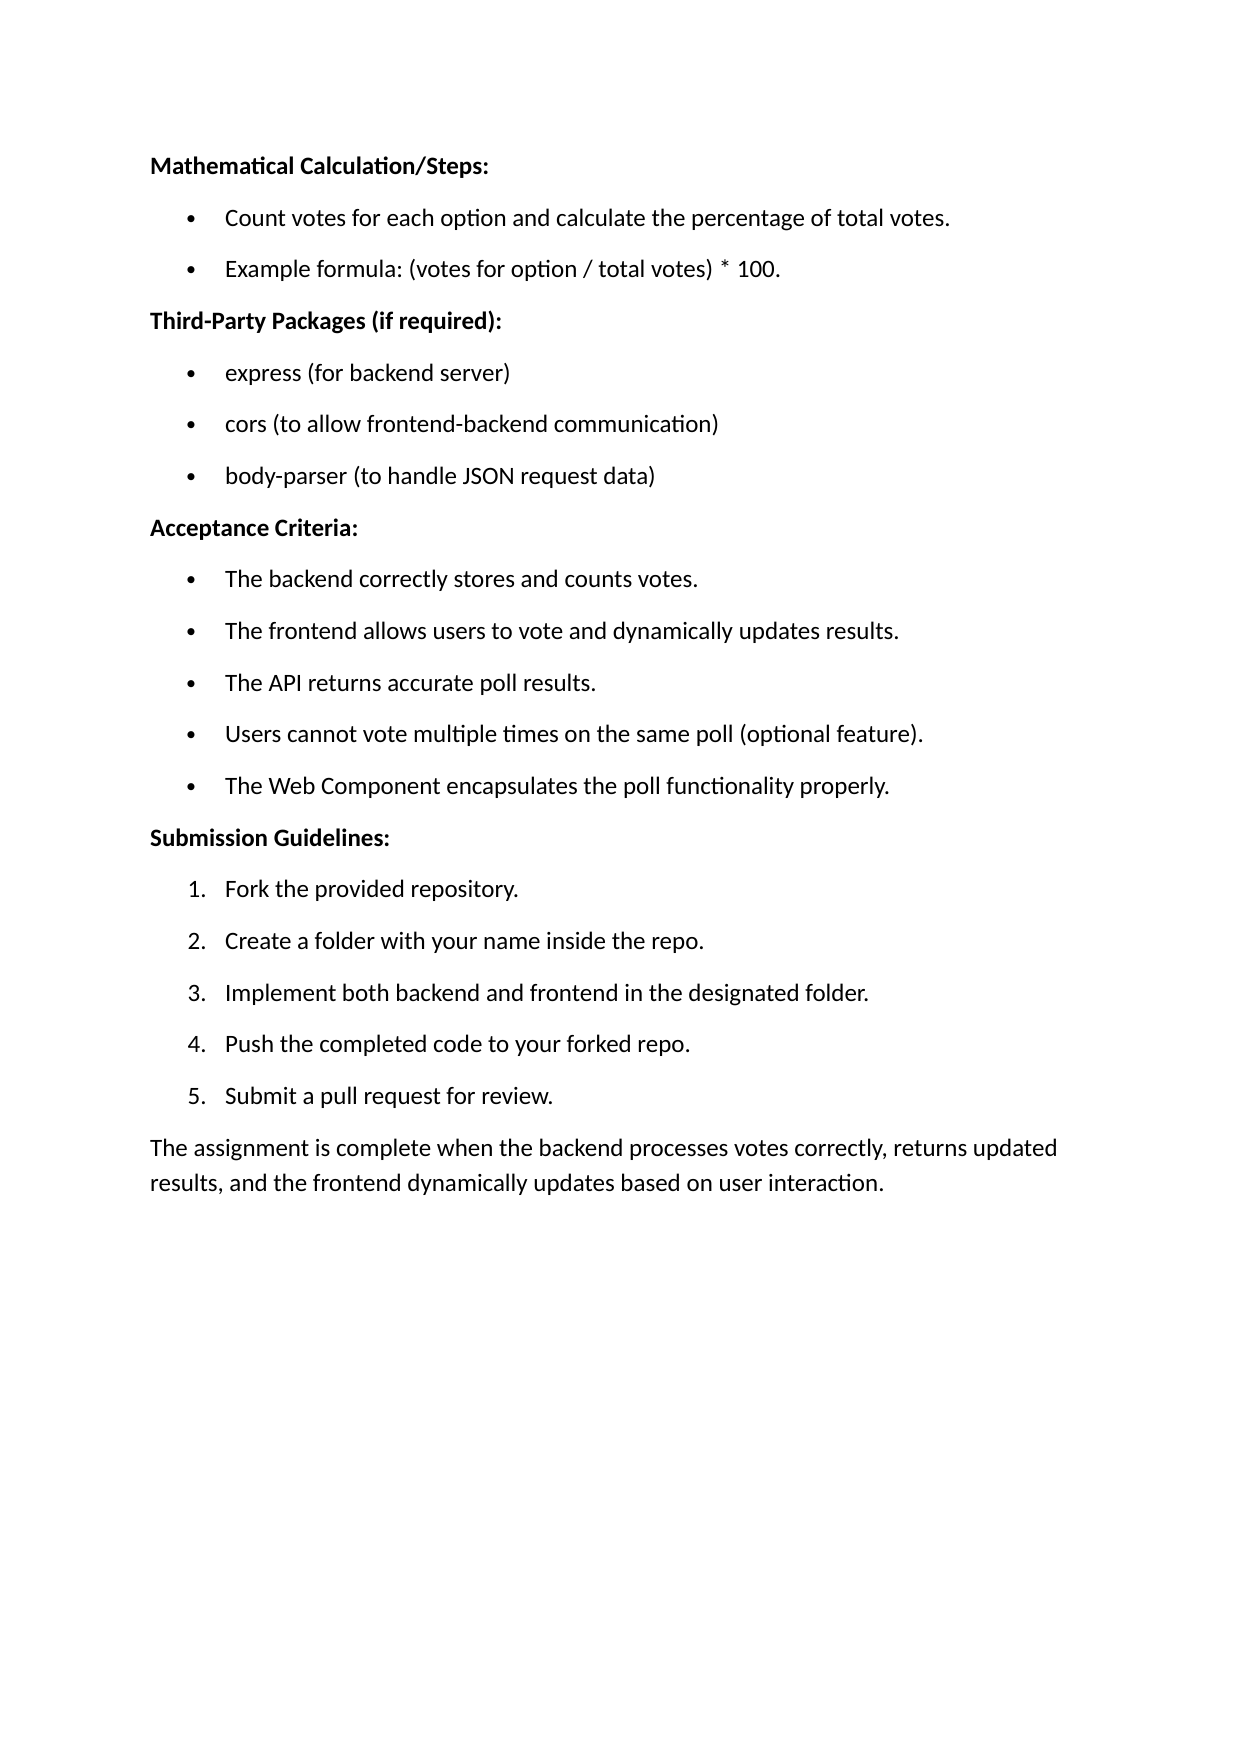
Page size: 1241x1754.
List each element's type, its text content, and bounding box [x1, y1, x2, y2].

list Example formula: (votes for option / total votes) * 100. [187, 253, 1090, 284]
list Create a folder with your name inside the repo. [187, 925, 1090, 956]
list Submit a pull request for review. [187, 1080, 1090, 1111]
list The API returns accurate poll results. [187, 667, 1090, 697]
list The Web Component encapsulates the poll functionality properly. [187, 770, 1090, 801]
text Submission Guidelines: [150, 822, 1090, 852]
list Users cannot vote multiple times on the same poll (optional feature). [187, 718, 1090, 749]
text Third-Party Packages (if required): [150, 305, 1090, 336]
list Implement both backend and frontend in the designated folder. [187, 977, 1090, 1007]
list The backend correctly stores and counts votes. [187, 563, 1090, 594]
list The frontend allows users to vote and dynamically updates results. [187, 615, 1090, 646]
list cors (to allow frontend-backend communication) [187, 408, 1090, 439]
text Mathematical Calculation/Steps: [150, 150, 1090, 181]
text The assignment is complete when the backend processes votes correctly, returns updated results, and the frontend dynamically updates based on user interaction. [150, 1132, 1090, 1197]
list express (for backend server) [187, 357, 1090, 387]
list Push the completed code to your forked repo. [187, 1028, 1090, 1059]
list Fork the provided repository. [187, 873, 1090, 904]
list Count votes for each option and calculate the percentage of total votes. [187, 202, 1090, 232]
text Acceptance Criteria: [150, 512, 1090, 542]
list body-parser (to handle JSON request data) [187, 460, 1090, 491]
